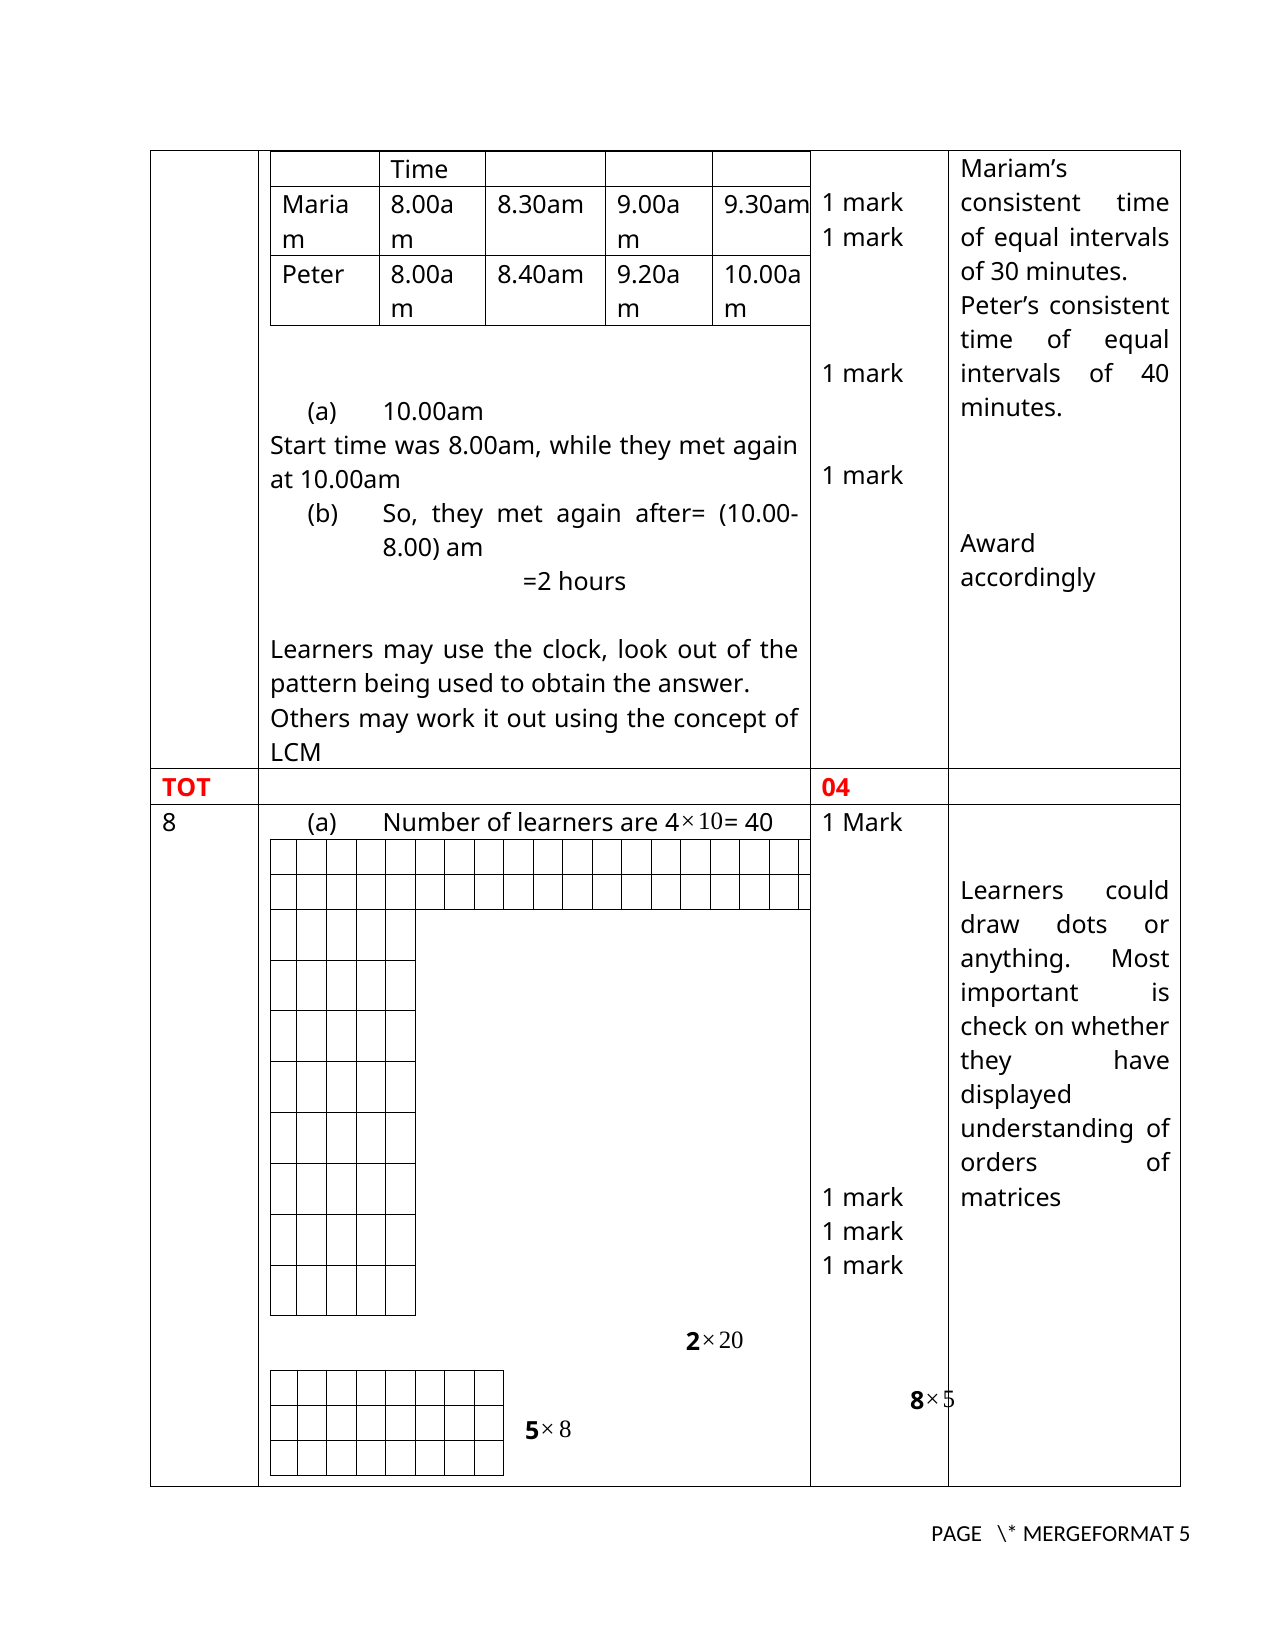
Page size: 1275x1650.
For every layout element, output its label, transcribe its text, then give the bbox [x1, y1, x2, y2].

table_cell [949, 805, 1180, 1486]
table_cell Number of learners are 4= 40 Mentions 8 Formations. correctly drawn patterns indicating the correct orders [259, 805, 810, 1486]
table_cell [949, 151, 1180, 768]
table_cell 7 [151, 151, 258, 768]
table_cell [811, 805, 948, 1486]
table_cell 8 [151, 805, 258, 1486]
table_cell [259, 769, 810, 803]
table_cell TOT [151, 769, 258, 803]
table_cell [949, 769, 1180, 803]
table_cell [811, 151, 948, 768]
table_cell 04 [811, 769, 948, 803]
